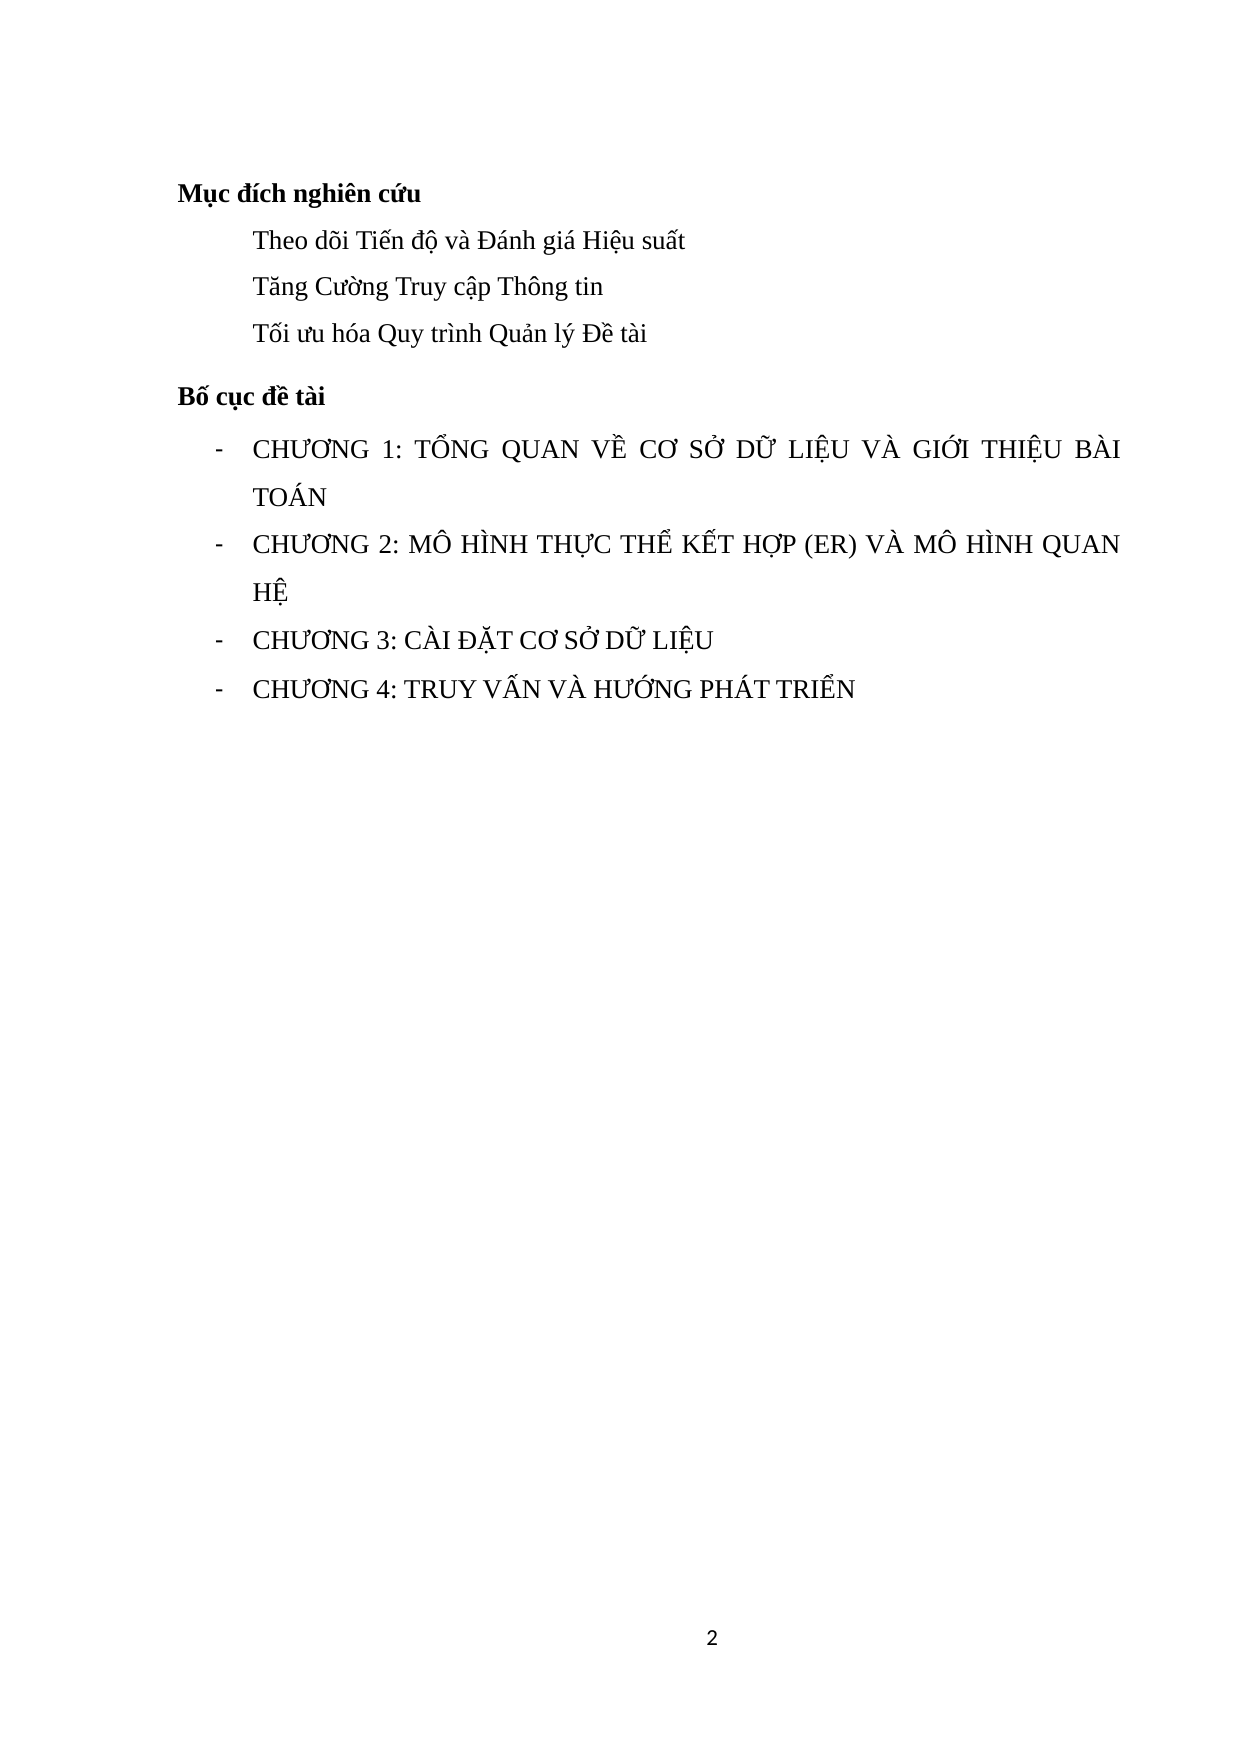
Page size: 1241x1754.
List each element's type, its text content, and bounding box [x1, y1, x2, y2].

list Theo dõi Tiến độ và Đánh giá Hiệu suất [252, 224, 1122, 255]
list Tối ưu hóa Quy trình Quản lý Đề tài [252, 317, 1122, 348]
subtitle Bố cục đề tài [177, 381, 1122, 412]
list CHƯƠNG 2: MÔ HÌNH THỰC THỂ KẾT HỢP (ER) VÀ MÔ HÌNH QUAN HỆ [215, 528, 1122, 607]
list CHƯƠNG 1: TỔNG QUAN VỀ CƠ SỞ DỮ LIỆU VÀ GIỚI THIỆU BÀI TOÁN [215, 432, 1122, 512]
subtitle Mục đích nghiên cứu [177, 177, 1122, 208]
list CHƯƠNG 4: TRUY VẤN VÀ HƯỚNG PHÁT TRIỂN [215, 672, 1122, 705]
list Tăng Cường Truy cập Thông tin [252, 271, 1122, 302]
list CHƯƠNG 3: CÀI ĐẶT CƠ SỞ DỮ LIỆU [215, 623, 1122, 656]
